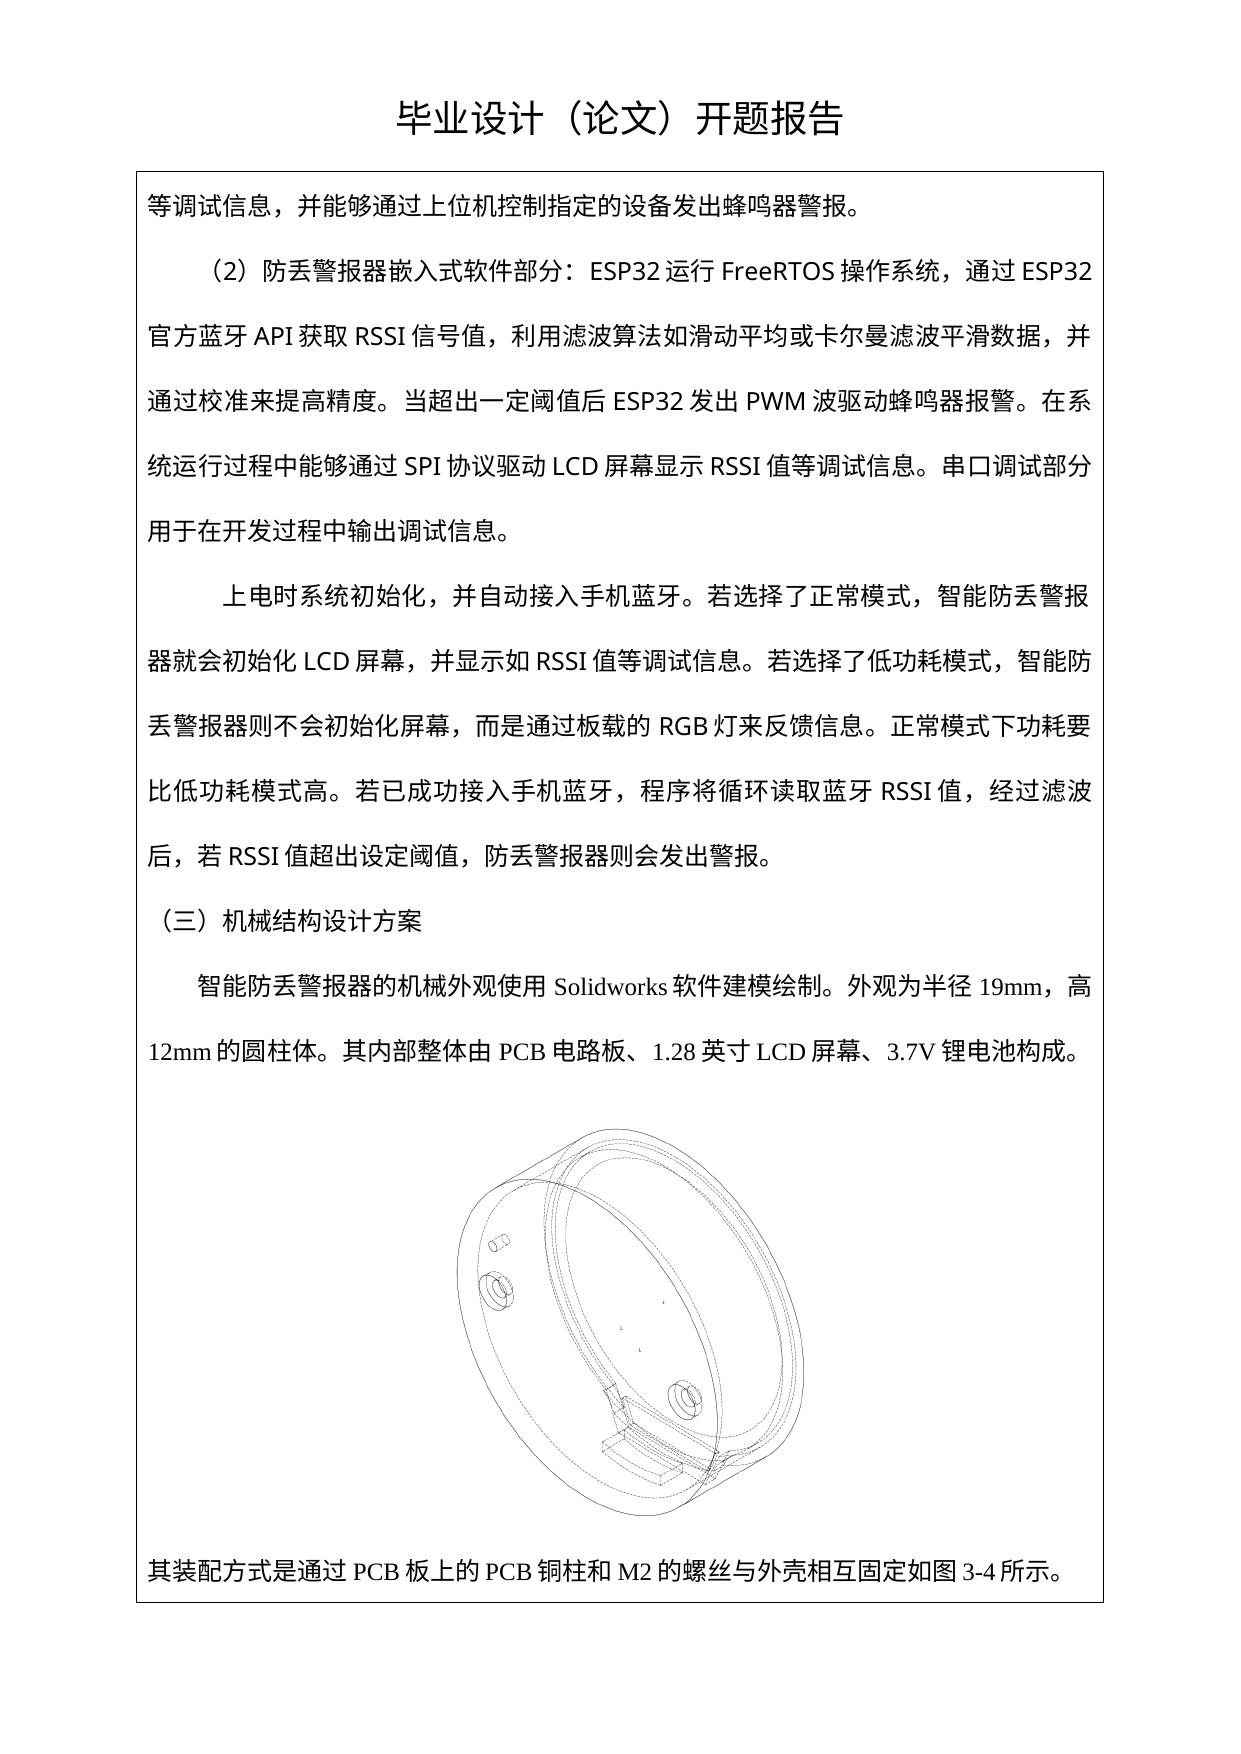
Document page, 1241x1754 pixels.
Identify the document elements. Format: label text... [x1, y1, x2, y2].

picture [439, 1127, 833, 1521]
